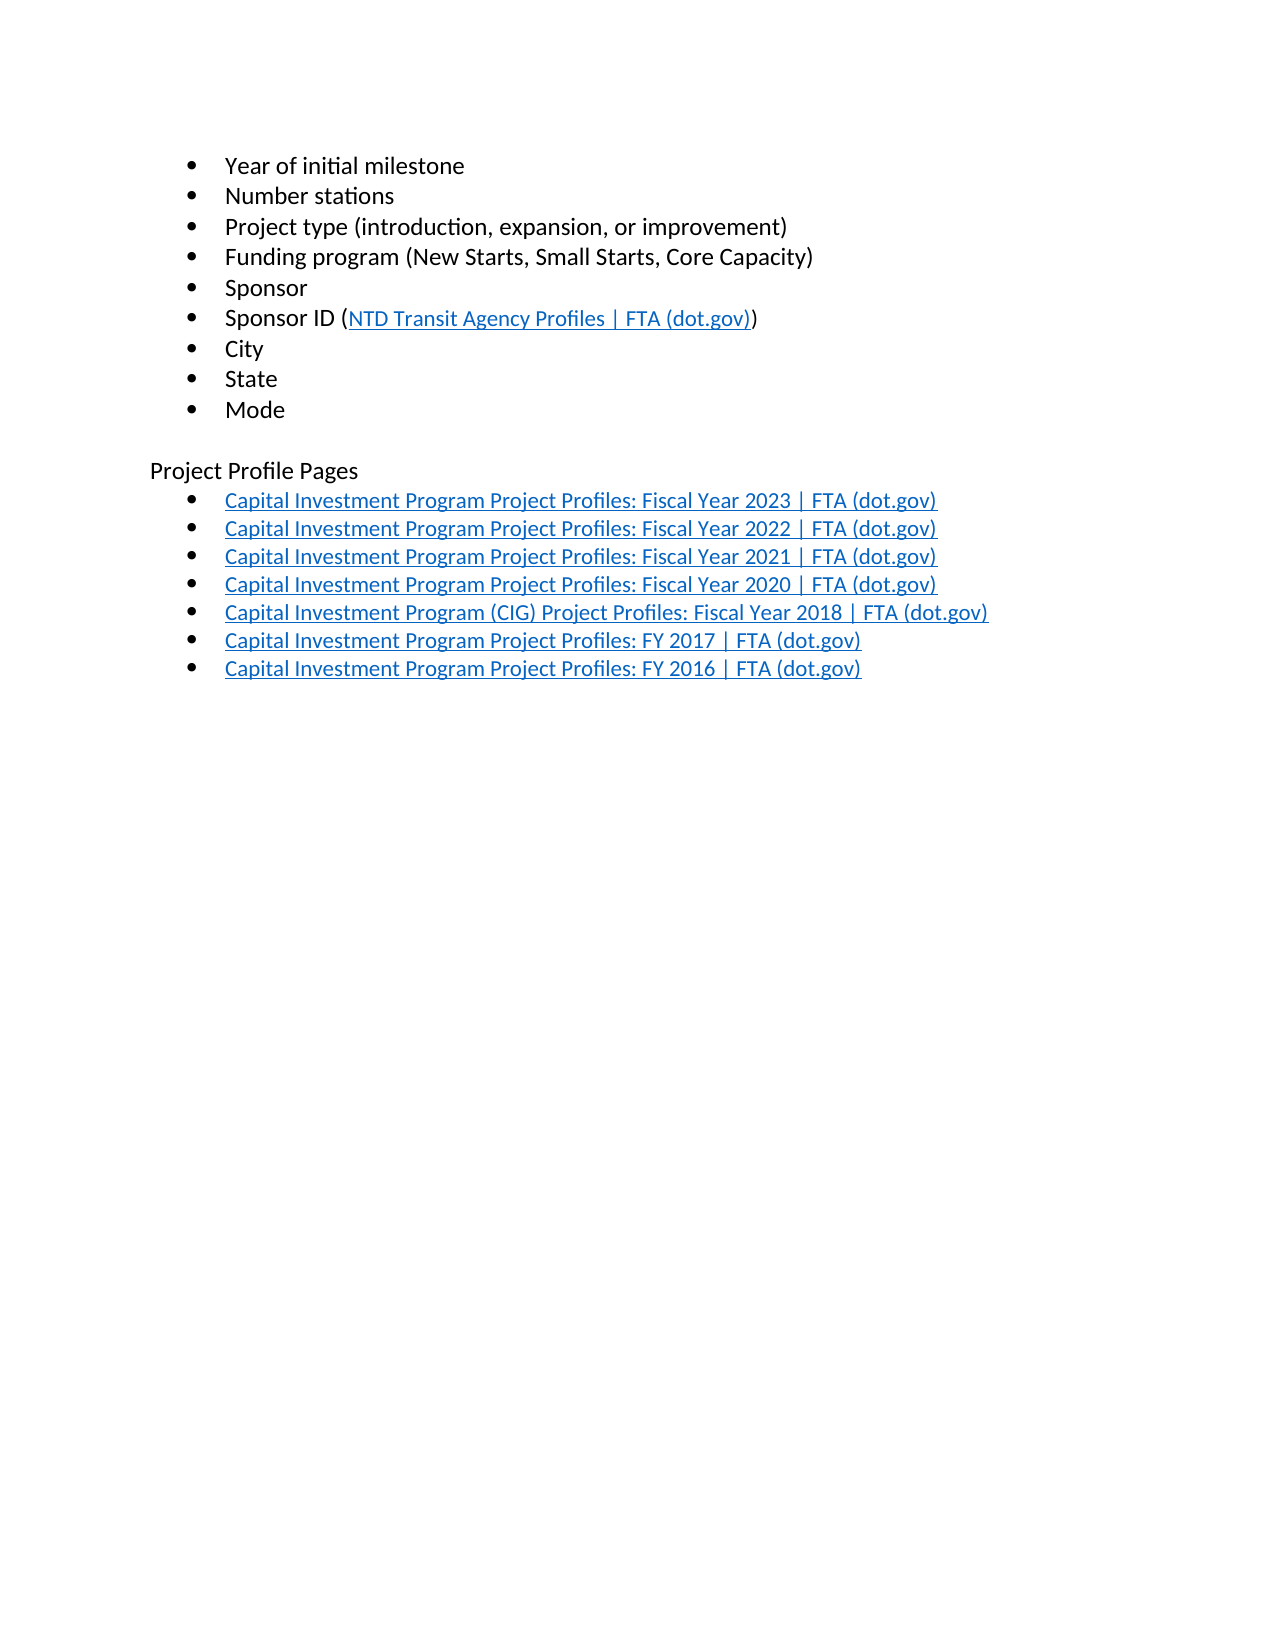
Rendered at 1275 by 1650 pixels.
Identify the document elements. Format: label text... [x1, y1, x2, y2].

list Project type (introduction, expansion, or improvement) [187, 211, 1125, 242]
list Capital Investment Program Project Profiles: Fiscal Year 2021 | FTA (dot.gov) [187, 542, 1125, 570]
list Sponsor [187, 272, 1125, 303]
list Year of initial milestone [187, 150, 1125, 181]
list Sponsor ID (NTD Transit Agency Profiles | FTA (dot.gov)) [187, 303, 1125, 333]
list Capital Investment Program Project Profiles: Fiscal Year 2022 | FTA (dot.gov) [187, 514, 1125, 542]
list Capital Investment Program (CIG) Project Profiles: Fiscal Year 2018 | FTA (dot.gov) [187, 598, 1125, 626]
text Project Profile Pages [150, 455, 1125, 486]
list Funding program (New Starts, Small Starts, Core Capacity) [187, 242, 1125, 272]
list Number stations [187, 181, 1125, 211]
list State [187, 364, 1125, 394]
list Capital Investment Program Project Profiles: FY 2016 | FTA (dot.gov) [187, 654, 1125, 682]
list Capital Investment Program Project Profiles: FY 2017 | FTA (dot.gov) [187, 626, 1125, 654]
list Mode [187, 394, 1125, 425]
list Capital Investment Program Project Profiles: Fiscal Year 2023 | FTA (dot.gov) [187, 486, 1125, 514]
list Capital Investment Program Project Profiles: Fiscal Year 2020 | FTA (dot.gov) [187, 570, 1125, 598]
list City [187, 333, 1125, 364]
